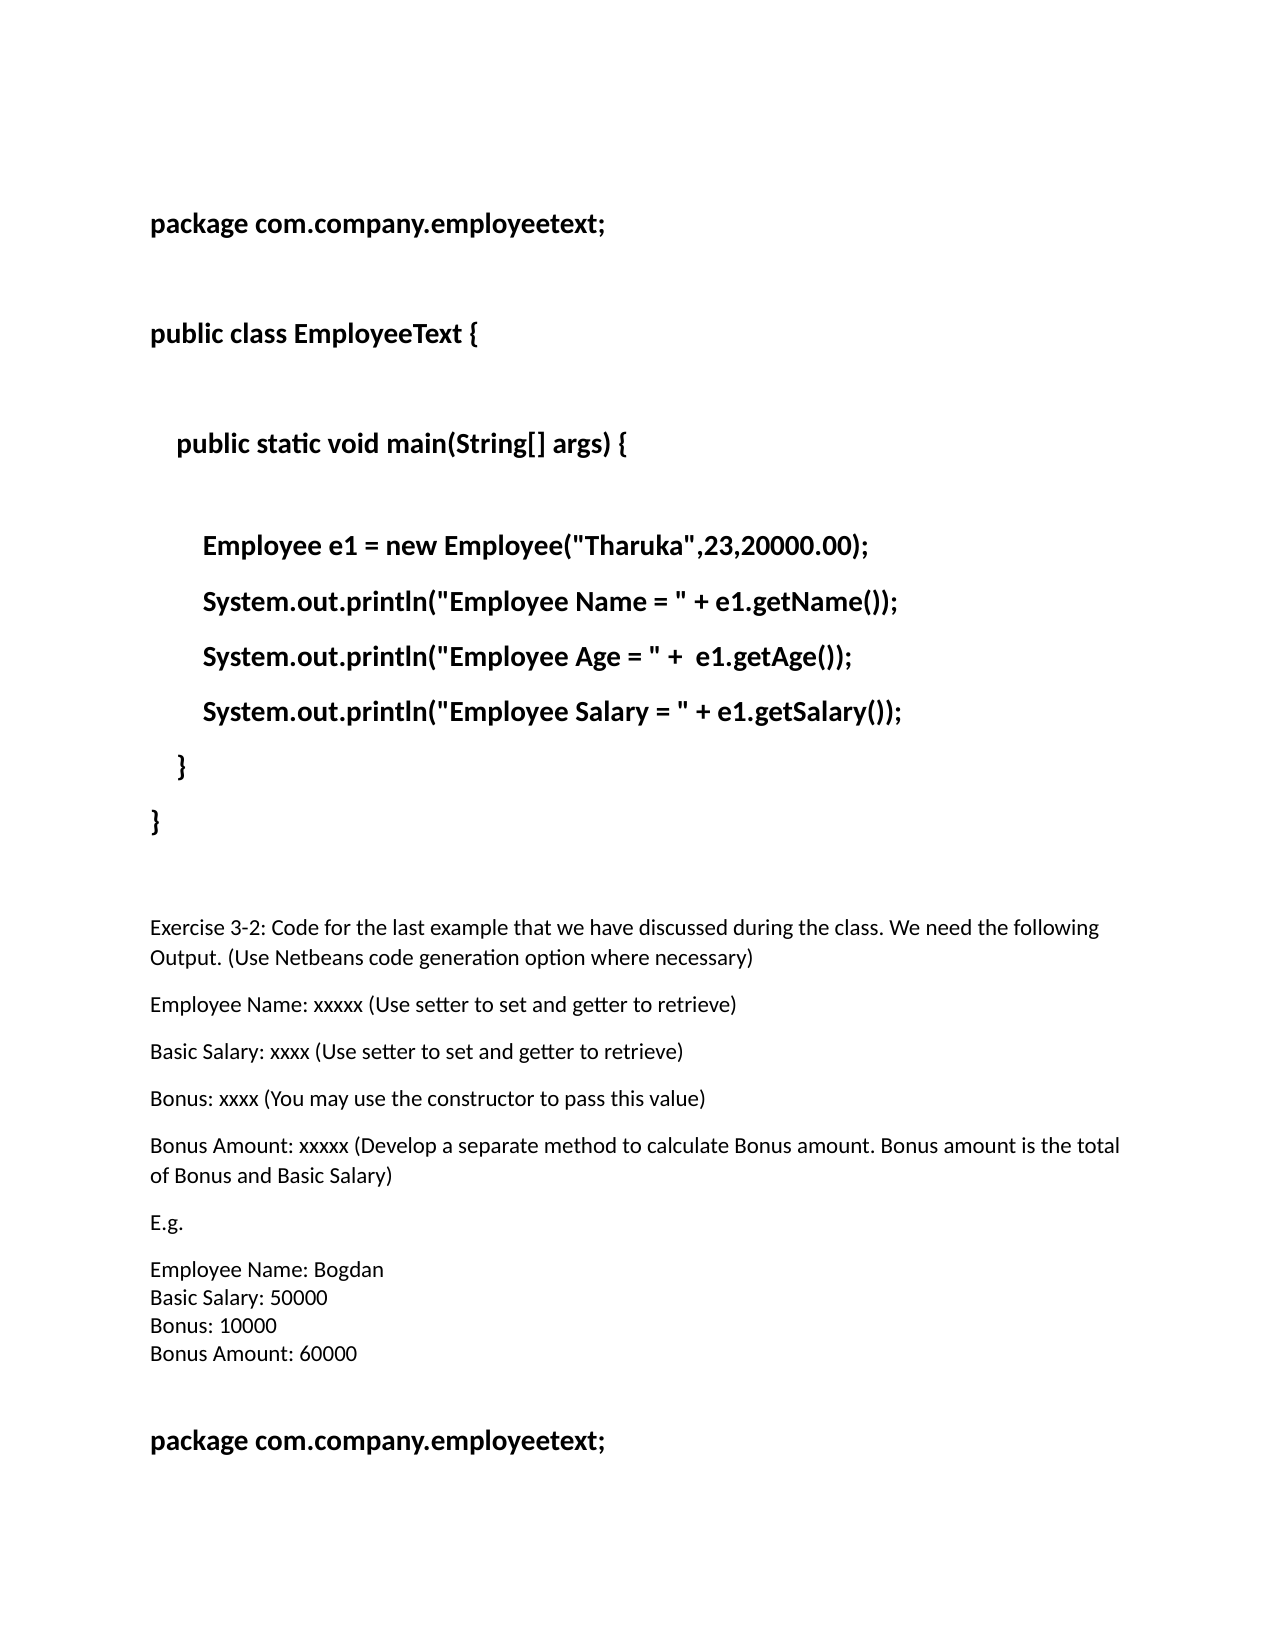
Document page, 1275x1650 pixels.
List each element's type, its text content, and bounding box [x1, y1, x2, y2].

text } [150, 748, 1125, 783]
text Basic Salary: 50000 [150, 1283, 1125, 1311]
text Bonus: xxxx (You may use the constructor to pass this value) [150, 1084, 1125, 1112]
text Bonus Amount: xxxxx (Develop a separate method to calculate Bonus amount. Bonus amount is the total of Bonus and Basic Salary) [150, 1131, 1125, 1189]
text package com.company.employeetext; [150, 1422, 1125, 1458]
text Employee Name: xxxxx (Use setter to set and getter to retrieve) [150, 990, 1125, 1018]
text System.out.println("Employee Name = " + e1.getName()); [150, 583, 1125, 618]
text System.out.println("Employee Age = " + e1.getAge()); [150, 638, 1125, 673]
text Bonus Amount: 60000 [150, 1339, 1125, 1367]
text public static void main(String[] args) { [150, 426, 1125, 461]
text public class EmployeeText { [150, 315, 1125, 351]
text System.out.println("Employee Salary = " + e1.getSalary()); [150, 693, 1125, 728]
text Employee Name: Bogdan [150, 1255, 1125, 1283]
text Exercise 3-2: Code for the last example that we have discussed during the class. We need the following Output. (Use Netbeans code generation option where necessary) [150, 913, 1125, 971]
text Basic Salary: xxxx (Use setter to set and getter to retrieve) [150, 1037, 1125, 1065]
text } [150, 803, 1125, 839]
text package com.company.employeetext; [150, 205, 1125, 241]
text Bonus: 10000 [150, 1311, 1125, 1339]
text E.g. [150, 1208, 1125, 1236]
text Employee e1 = new Employee("Tharuka",23,20000.00); [150, 527, 1125, 563]
